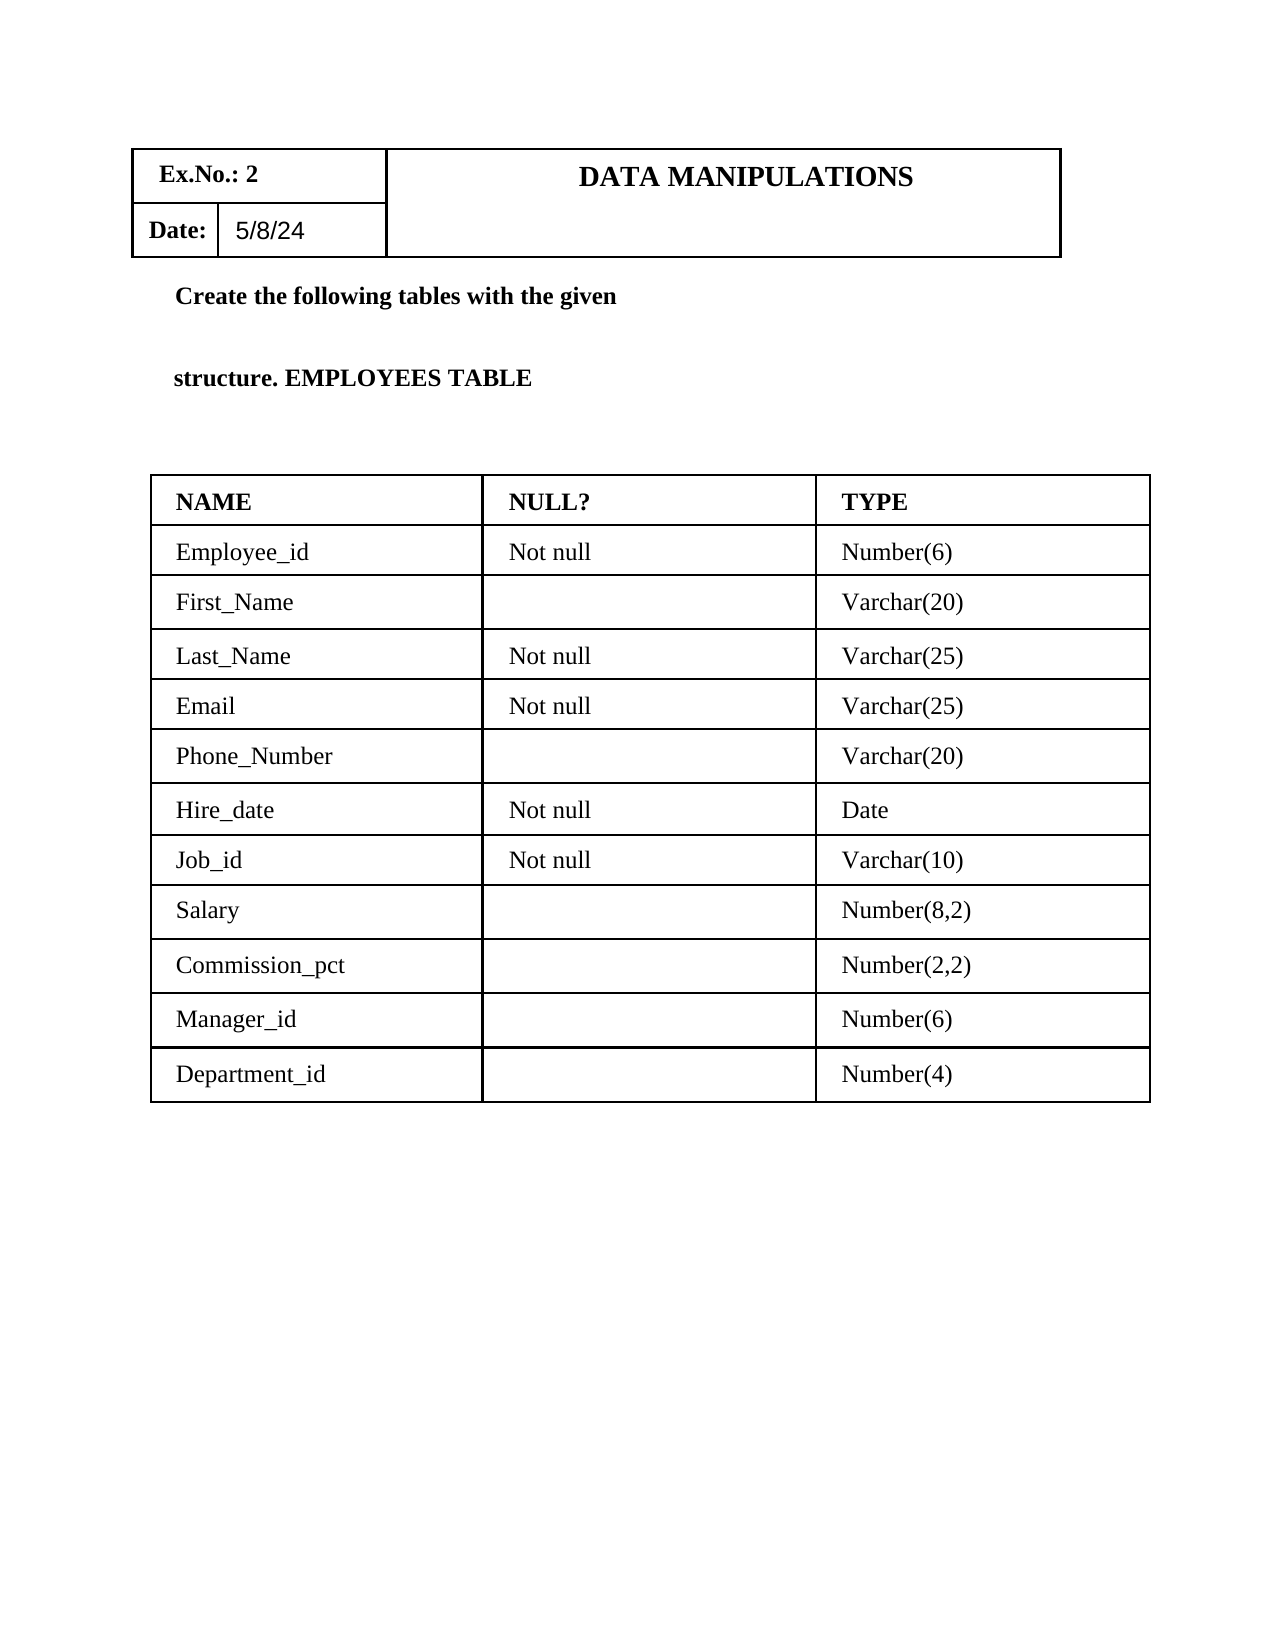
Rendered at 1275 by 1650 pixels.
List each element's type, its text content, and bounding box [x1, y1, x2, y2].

table_cell Commission_pct [152, 940, 481, 992]
table_cell [484, 886, 815, 938]
subtitle Create the following tables with the given structure. EMPLOYEES TABLE [173, 281, 723, 392]
table_cell Number(4) [817, 1049, 1149, 1101]
table_cell Not null [484, 526, 815, 574]
table_cell Job_id [152, 836, 481, 884]
table_header NULL? [484, 476, 815, 524]
table_cell [484, 940, 815, 992]
table_cell Varchar(25) [817, 630, 1149, 678]
table_header TYPE [817, 476, 1149, 524]
table_cell Number(6) [817, 526, 1149, 574]
table_cell Last_Name [152, 630, 481, 678]
table_cell Hire_date [152, 784, 481, 834]
table_header Ex.No.: 2 [134, 150, 385, 202]
table_header DATA MANIPULATIONS [388, 150, 1059, 256]
table_cell Date: [134, 204, 217, 256]
table_cell Phone_Number [152, 730, 481, 782]
table_cell Not null [484, 680, 815, 728]
table_cell [484, 1049, 815, 1101]
table_cell Employee_id [152, 526, 481, 574]
table_cell Number(6) [817, 994, 1149, 1046]
table_cell Not null [484, 836, 815, 884]
table_cell Salary [152, 886, 481, 938]
table_cell Not null [484, 784, 815, 834]
table_cell Varchar(20) [817, 576, 1149, 628]
table_cell Not null [484, 630, 815, 678]
table_cell Department_id [152, 1049, 481, 1101]
table_cell [484, 730, 815, 782]
table_header NAME [152, 476, 481, 524]
table_cell Varchar(20) [817, 730, 1149, 782]
table_cell [484, 576, 815, 628]
table_cell First_Name [152, 576, 481, 628]
table_cell Varchar(10) [817, 836, 1149, 884]
table_cell Number(8,2) [817, 886, 1149, 938]
table_cell Manager_id [152, 994, 481, 1046]
table_cell Date [817, 784, 1149, 834]
table_cell 5/8/24 [219, 204, 385, 256]
table_cell Varchar(25) [817, 680, 1149, 728]
table_cell Email [152, 680, 481, 728]
table_cell Number(2,2) [817, 940, 1149, 992]
table_cell [484, 994, 815, 1046]
